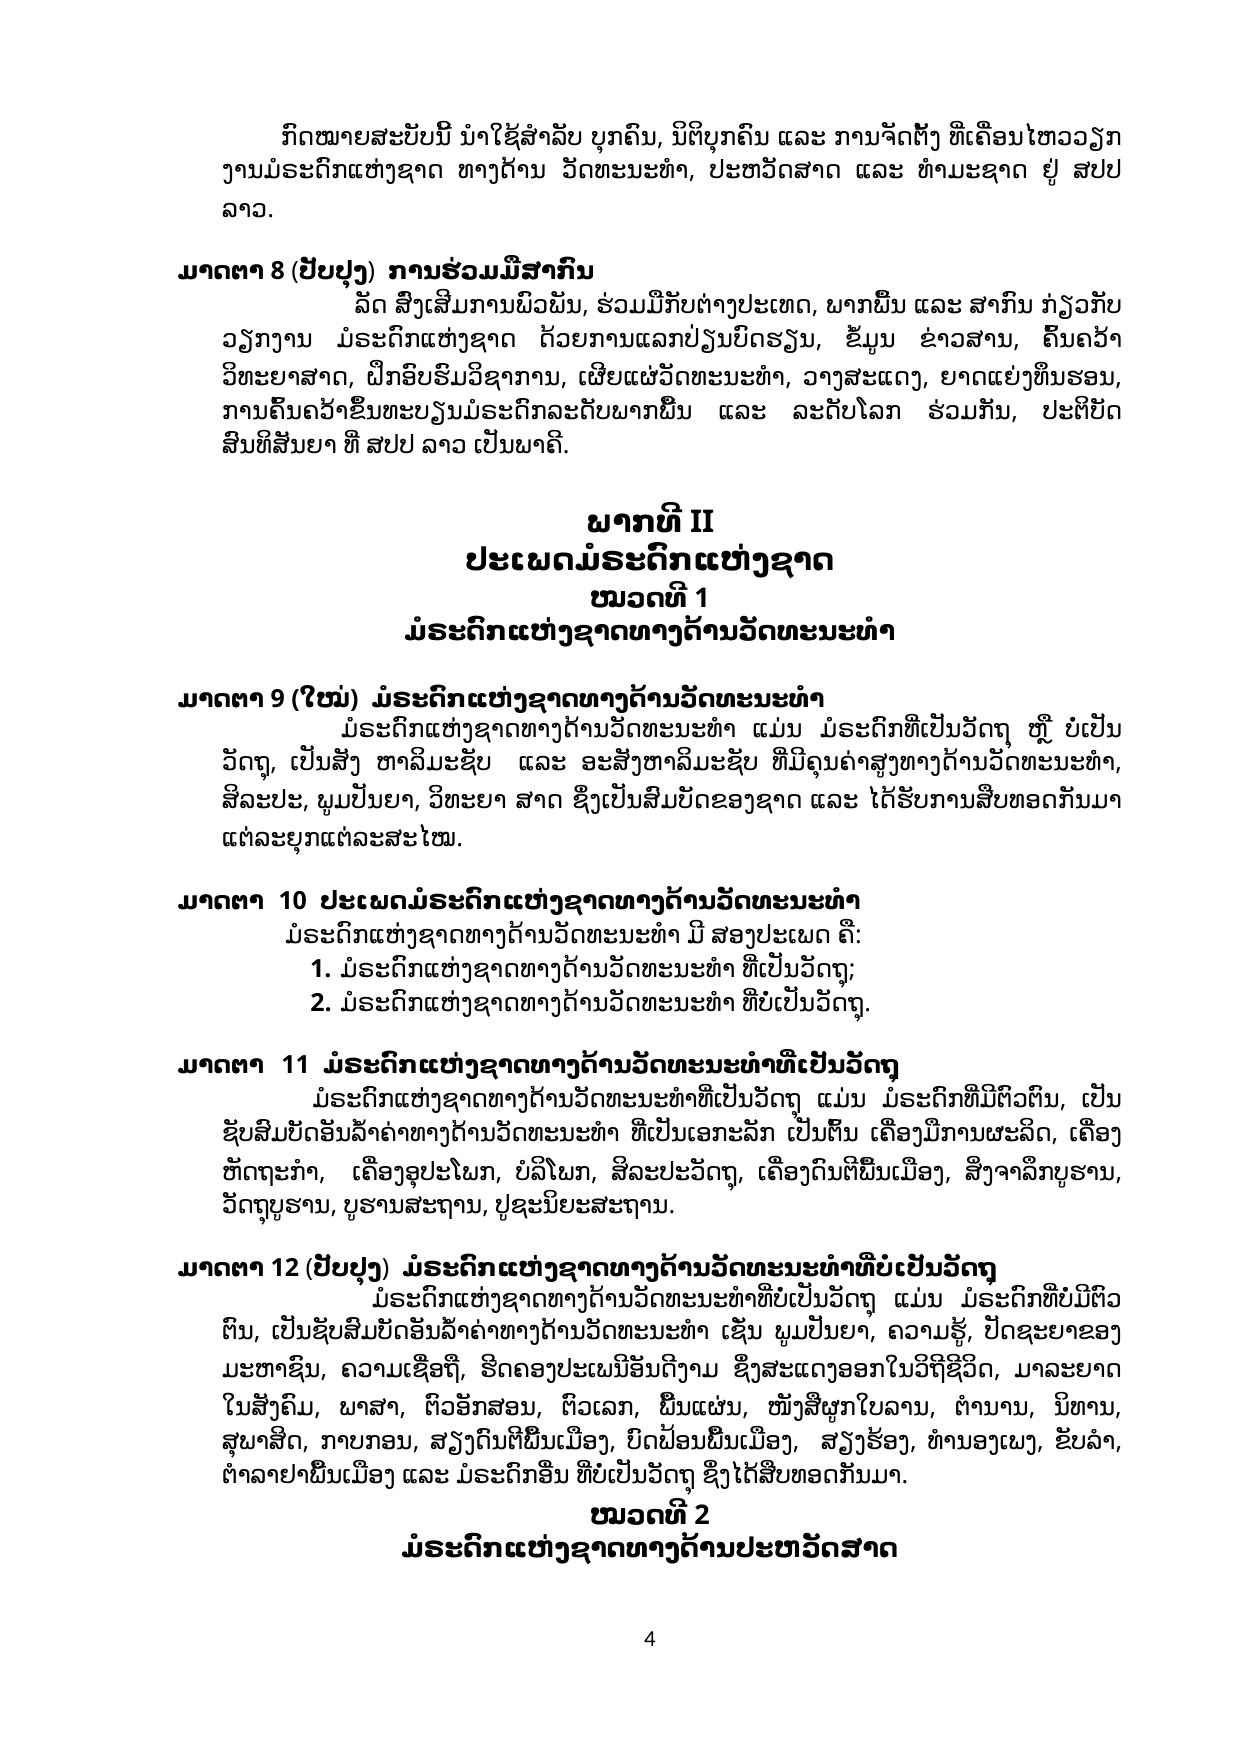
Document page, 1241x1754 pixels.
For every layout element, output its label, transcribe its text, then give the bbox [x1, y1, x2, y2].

text ໝວດທີ 2 [177, 1495, 1122, 1532]
text ລັດ ສົ່ງເສີມການພົວພັນ, ຮ່ວມມືກັບຕ່າງປະເທດ, ພາກພື້ນ ແລະ ສາກົນ ກ່ຽວກັບວຽກງານ ມໍຣະດົກແຫ່ງຊາດ ດ້ວຍການແລກປ່ຽນບົດຮຽນ, ຂໍ້ມູນ ຂ່າວສານ, ຄົ້ນຄວ້າວິທະຍາສາດ, ຝຶກອົບຮົມວິຊາການ, ເຜີຍແຜ່ວັດທະນະທຳ, ວາງສະແດງ, ຍາດແຍ່ງທຶນຮອນ, ການຄົ້ນຄວ້າຂຶ້ນທະບຽນມໍຣະດົກລະດັບພາກພື້ນ ແລະ ລະດັບໂລກ ຮ່ວມກັນ, ປະຕິບັດສົນທິສັນຍາ ທີ່ ສປປ ລາວ ເປັນພາຄີ. [222, 287, 1122, 465]
text ມາດຕາ 11 ມໍຣະດົກແຫ່ງຊາດທາງດ້ານວັດທະນະທໍາທີ່ເປັນວັດຖຸ [177, 1047, 1122, 1081]
text ມໍຣະດົກແຫ່ງຊາດທາງດ້ານວັດທະນະທຳທີ່ບໍ່ເປັນວັດຖຸ ແມ່ນ ມໍຣະດົກທີ່ບໍ່ມີຕົວຕົນ, ເປັນຊັບສົມບັດອັນລ້ຳຄ່າທາງດ້ານວັດທະນະທຳ ເຊັ່ນ ພູມປັນຍາ, ຄວາມຮູ້, ປັດຊະຍາຂອງມະຫາຊົນ, ຄວາມເຊື່ອຖື, ຮີດຄອງປະເພນີອັນດີງາມ ຊຶ່ງສະແດງອອກໃນວິຖີຊີວິດ, ມາລະຍາດໃນສັງຄົມ, ພາສາ, ຕົວອັກສອນ, ຕົວເລກ, ພື້ນແຜ່ນ, ໜັງສືຜູກໃບລານ, ຕຳນານ, ນິທານ, ສຸພາສິດ, ກາບກອນ, ສຽງດົນຕີພື້ນເມືອງ, ບົດຟ້ອນພື້ນເມືອງ, ສຽງຮ້ອງ, ທຳນອງເພງ, ຂັບລຳ, ຕຳລາຢາພື້ນເມືອງ ແລະ ມໍຣະດົກອື່ນ ທີ່ບໍ່ເປັນວັດຖຸ ຊຶ່ງໄດ້ສືບທອດກັນມາ. [222, 1284, 1122, 1495]
text ມໍຣະດົກແຫ່ງຊາດທາງດ້ານວັດທະນະທໍາ ແມ່ນ ມໍຣະດົກທີ່ເປັນວັດຖຸ ຫຼື ບໍ່ເປັນວັດຖຸ, ເປັນສັງ ຫາລິມະຊັບ ແລະ ອະສັງຫາລິມະຊັບ ທີ່ມີຄຸນຄ່າສູງທາງດ້ານວັດທະນະທຳ, ສິລະປະ, ພູມປັນຍາ, ວິທະຍາ ສາດ ຊຶ່ງເປັນສົມບັດຂອງຊາດ ແລະ ໄດ້ຮັບການສືບທອດກັນມາແຕ່ລະຍຸກແຕ່ລະສະໄໝ. [222, 714, 1122, 854]
text ກົດໝາຍສະບັບນີ້ ນຳໃຊ້ສຳລັບ ບຸກຄົນ, ນິຕິບຸກຄົນ ແລະ ການຈັດຕັ້ງ ທີ່ເຄື່ອນໄຫວວຽກງານມໍຣະດົກແຫ່ງຊາດ ທາງດ້ານ ວັດທະນະທຳ, ປະຫວັດສາດ ແລະ ທຳມະຊາດ ຢູ່ ສປປ ລາວ. [222, 118, 1122, 224]
text ມາດຕາ 9 (ໃໝ່) ມໍຣະດົກແຫ່ງຊາດທາງດ້ານວັດທະນະທໍາ [177, 681, 1122, 714]
list ມໍຣະດົກແຫ່ງຊາດທາງດ້ານວັດທະນະທຳ ທີ່ບໍ່ເປັນວັດຖຸ. [310, 984, 1122, 1018]
text ພາກທີ II [177, 499, 1122, 542]
text ມາດຕາ 12 (ປັບປຸງ) ມໍຣະດົກແຫ່ງຊາດທາງດ້ານວັດທະນະທໍາທີ່ບໍ່ເປັນວັດຖຸ [177, 1250, 1122, 1284]
list ມໍຣະດົກແຫ່ງຊາດທາງດ້ານວັດທະນະທຳ ທີ່ເປັນວັດຖຸ; [310, 950, 1122, 984]
text ມໍຣະດົກແຫ່ງຊາດທາງດ້ານປະຫວັດສາດ [177, 1532, 1122, 1563]
text ໝວດທີ 1 [177, 578, 1122, 615]
text ປະເພດມໍຣະດົກແຫ່ງຊາດ [177, 542, 1122, 578]
text ມໍຣະດົກແຫ່ງຊາດທາງດ້ານວັດທະນະທຳທີ່ເປັນວັດຖຸ ແມ່ນ ມໍຣະດົກທີ່ມີຕົວຕົນ, ເປັນຊັບສົມບັດອັນລ້ຳຄ່າທາງດ້ານວັດທະນະທຳ ທີ່ເປັນເອກະລັກ ເປັນຕົ້ນ ເຄື່ອງມືການຜະລິດ, ເຄື່ອງຫັດຖະກຳ, ເຄື່ອງອຸປະໂພກ, ບໍລິໂພກ, ສິລະປະວັດຖຸ, ເຄື່ອງດົນຕີພື້ນເມືອງ, ສິ່ງຈາລຶກບູຮານ, ວັດຖຸບູຮານ, ບູຮານສະຖານ, ປູຊະນິຍະສະຖານ. [177, 1081, 1122, 1221]
text ມໍຣະດົກແຫ່ງຊາດທາງດ້ານວັດທະນະທຳ [177, 615, 1122, 646]
text ມໍຣະດົກແຫ່ງຊາດທາງດ້ານວັດທະນະທຳ ມີ ສອງປະເພດ ຄື: [177, 916, 1122, 950]
text ມາດຕາ 10 ປະເພດມໍຣະດົກແຫ່ງຊາດທາງດ້ານວັດທະນະທໍາ [177, 882, 1122, 916]
text ມາດຕາ 8 (ປັບປຸງ) ການຮ່ວມມືສາກົນ [177, 253, 1122, 287]
